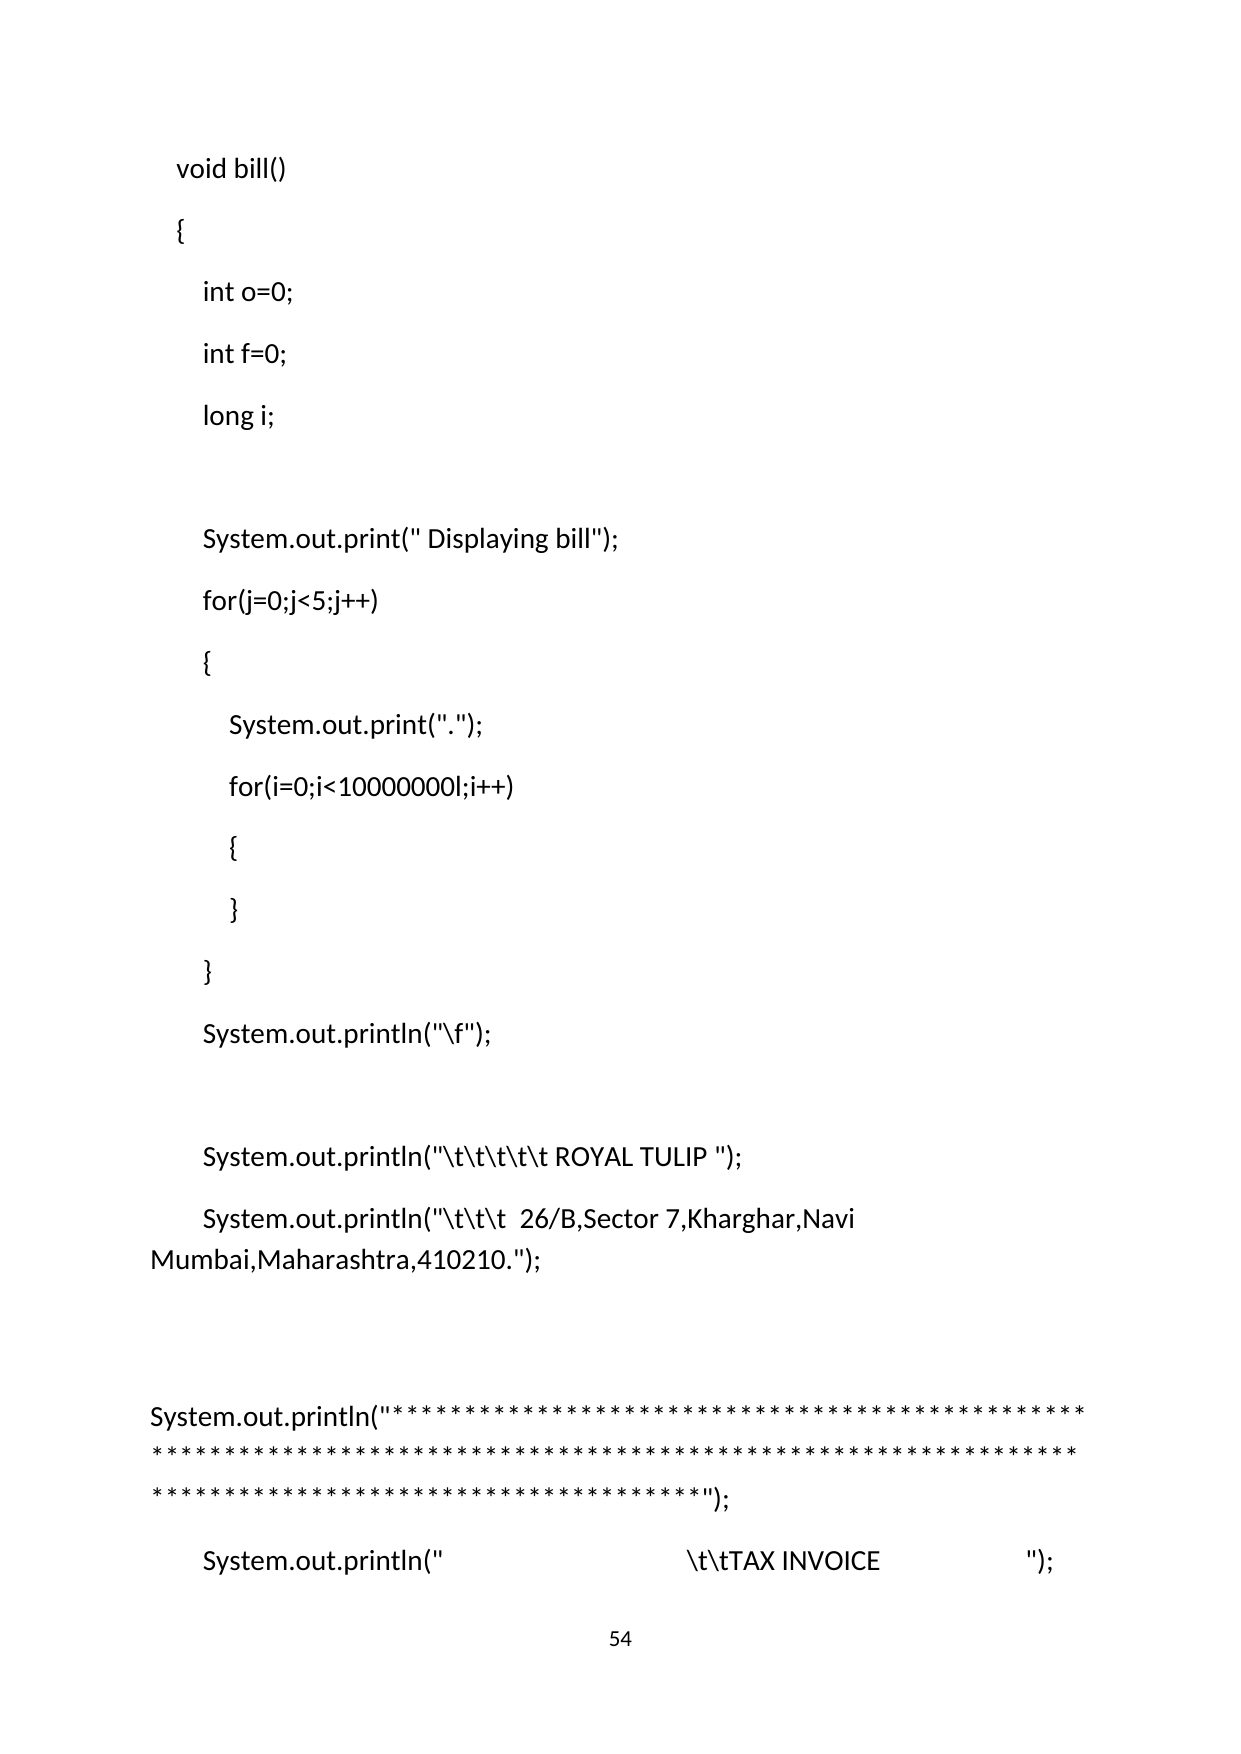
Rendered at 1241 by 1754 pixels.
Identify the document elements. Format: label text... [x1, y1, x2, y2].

text System.out.println(" \t\tTAX INVOICE "); [150, 1542, 1090, 1577]
text System.out.print(" Displaying bill"); [150, 521, 1090, 556]
text int o=0; [150, 273, 1090, 309]
text long i; [150, 397, 1090, 433]
text System.out.println("******************************************************************************************************************************************************"); [150, 1364, 1090, 1515]
text void bill() [150, 150, 1090, 186]
text { [150, 829, 1090, 865]
text for(i=0;i<10000000l;i++) [150, 768, 1090, 803]
text System.out.println("\f"); [150, 1015, 1090, 1050]
text System.out.println("\t\t\t\t\t ROYAL TULIP "); [150, 1138, 1090, 1174]
text for(j=0;j<5;j++) [150, 582, 1090, 618]
text System.out.println("\t\t\t 26/B,Sector 7,Kharghar,Navi Mumbai,Maharashtra,410210."); [150, 1200, 1090, 1277]
text } [150, 891, 1090, 927]
text int f=0; [150, 335, 1090, 371]
text System.out.print("."); [150, 706, 1090, 742]
text { [150, 212, 1090, 247]
text { [150, 644, 1090, 680]
text } [150, 953, 1090, 989]
